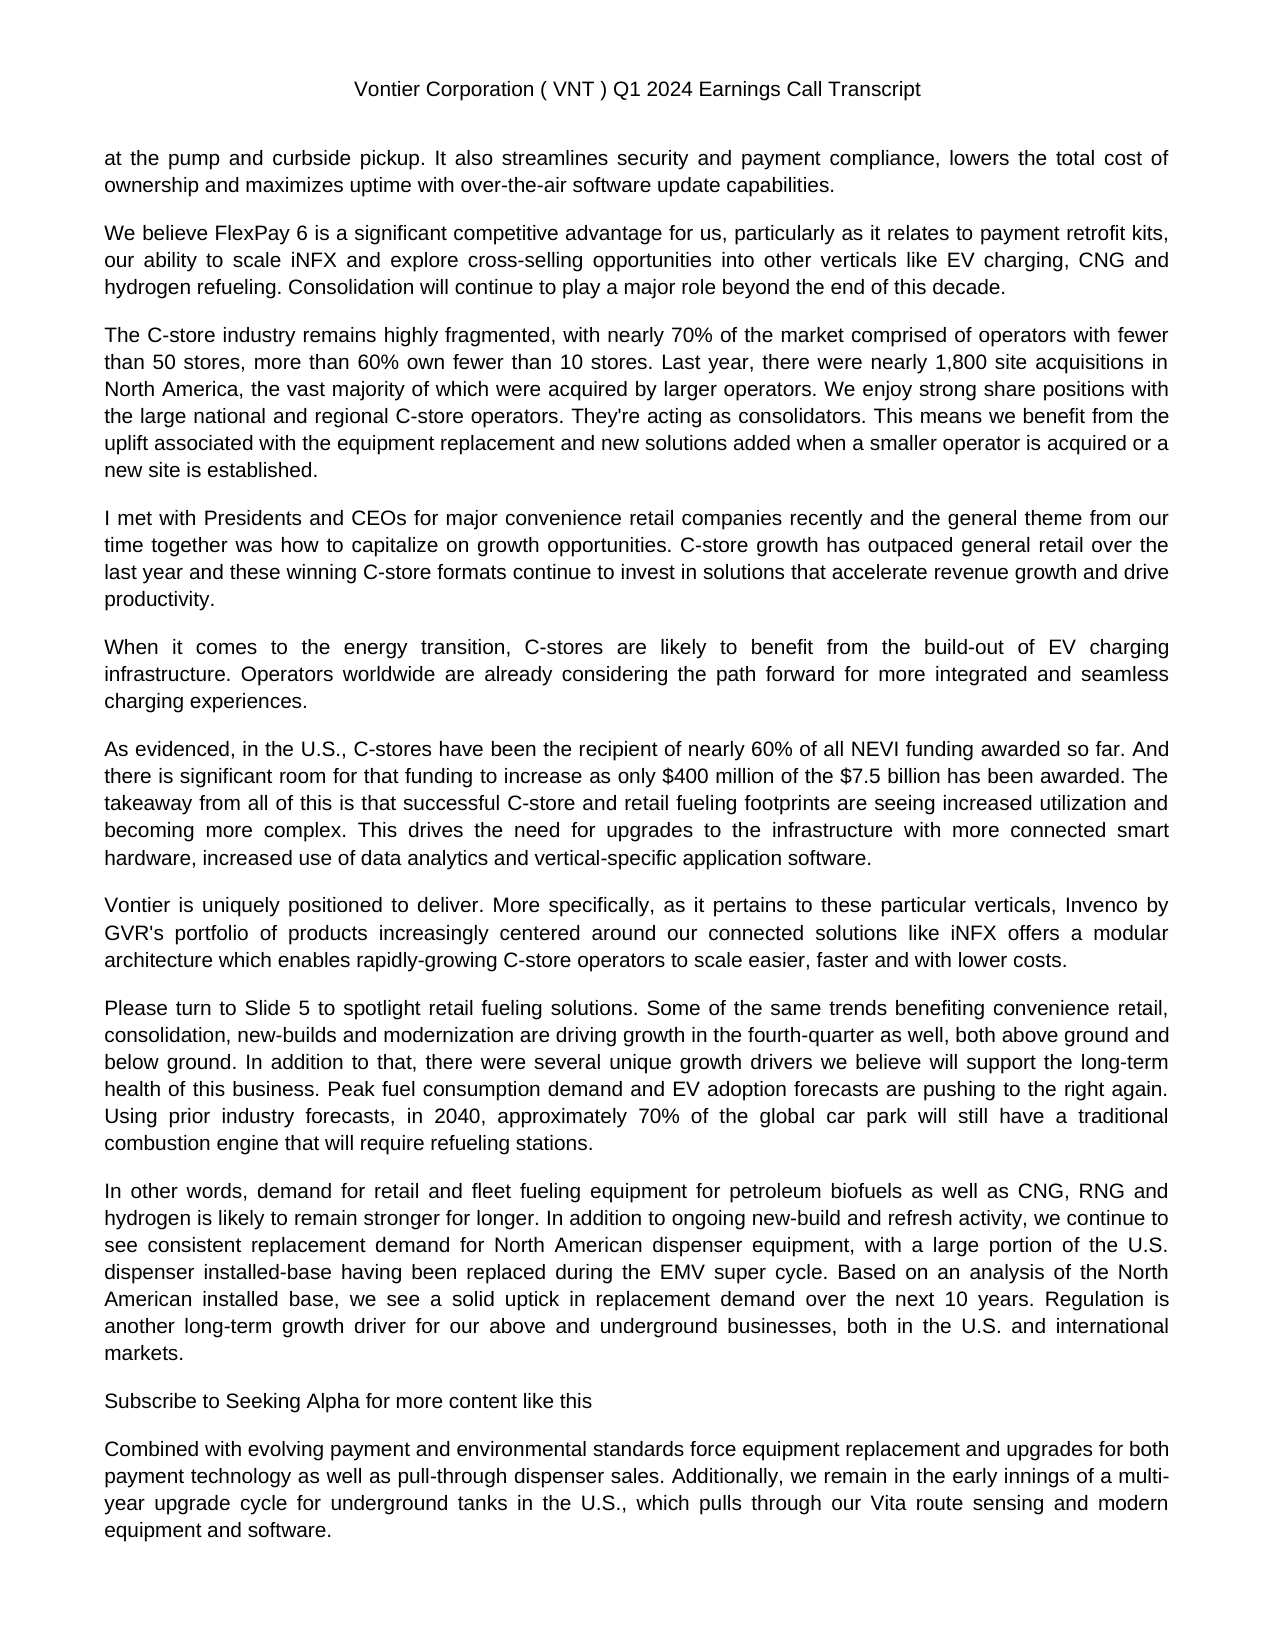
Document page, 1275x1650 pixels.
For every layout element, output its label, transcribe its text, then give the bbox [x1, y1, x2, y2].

text As evidenced, in the U.S., C-stores have been the recipient of nearly 60% of all NEVI funding awarded so far. And there is significant room for that funding to increase as only $400 million of the $7.5 billion has been awarded. The takeaway from all of this is that successful C-store and retail fueling footprints are seeing increased utilization and becoming more complex. This drives the need for upgrades to the infrastructure with more connected smart hardware, increased use of data analytics and vertical-specific application software. [104, 734, 1171, 869]
text We believe FlexPay 6 is a significant competitive advantage for us, particularly as it relates to payment retrofit kits, our ability to scale iNFX and explore cross-selling opportunities into other verticals like EV charging, CNG and hydrogen refueling. Consolidation will continue to play a major role beyond the end of this decade. [104, 217, 1171, 298]
text The C-store industry remains highly fragmented, with nearly 70% of the market comprised of operators with fewer than 50 stores, more than 60% own fewer than 10 stores. Last year, there were nearly 1,800 site acquisitions in North America, the vast majority of which were acquired by larger operators. We enjoy strong share positions with the large national and regional C-store operators. They're acting as consolidators. This means we benefit from the uplift associated with the equipment replacement and new solutions added when a smaller operator is acquired or a new site is established. [104, 319, 1171, 482]
text Vontier is uniquely positioned to deliver. More specifically, as it pertains to these particular verticals, Invenco by GVR's portfolio of products increasingly centered around our connected solutions like iNFX offers a modular architecture which enables rapidly-growing C-store operators to scale easier, faster and with lower costs. [104, 890, 1171, 971]
text When it comes to the energy transition, C-stores are likely to benefit from the build-out of EV charging infrastructure. Operators worldwide are already considering the path forward for more integrated and seamless charging experiences. [104, 632, 1171, 713]
text Combined with evolving payment and environmental standards force equipment replacement and upgrades for both payment technology as well as pull-through dispenser sales. Additionally, we remain in the early innings of a multi-year upgrade cycle for underground tanks in the U.S., which pulls through our Vita route sensing and modern equipment and software. [104, 1434, 1171, 1542]
text Please turn to Slide 5 to spotlight retail fueling solutions. Some of the same trends benefiting convenience retail, consolidation, new-builds and modernization are driving growth in the fourth-quarter as well, both above ground and below ground. In addition to that, there were several unique growth drivers we believe will support the long-term health of this business. Peak fuel consumption demand and EV adoption forecasts are pushing to the right again. Using prior industry forecasts, in 2040, approximately 70% of the global car park will still have a traditional combustion engine that will require refueling stations. [104, 992, 1171, 1155]
text Subscribe to Seeking Alpha for more content like this [104, 1386, 1171, 1413]
text I met with Presidents and CEOs for major convenience retail companies recently and the general theme from our time together was how to capitalize on growth opportunities. C-store growth has outpaced general retail over the last year and these winning C-store formats continue to invest in solutions that accelerate revenue growth and drive productivity. [104, 503, 1171, 611]
text In other words, demand for retail and fleet fueling equipment for petroleum biofuels as well as CNG, RNG and hydrogen is likely to remain stronger for longer. In addition to ongoing new-build and refresh activity, we continue to see consistent replacement demand for North American dispenser equipment, with a large portion of the U.S. dispenser installed-base having been replaced during the EMV super cycle. Based on an analysis of the North American installed base, we see a solid uptick in replacement demand over the next 10 years. Regulation is another long-term growth driver for our above and underground businesses, both in the U.S. and international markets. [104, 1176, 1171, 1365]
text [104, 142, 1171, 196]
